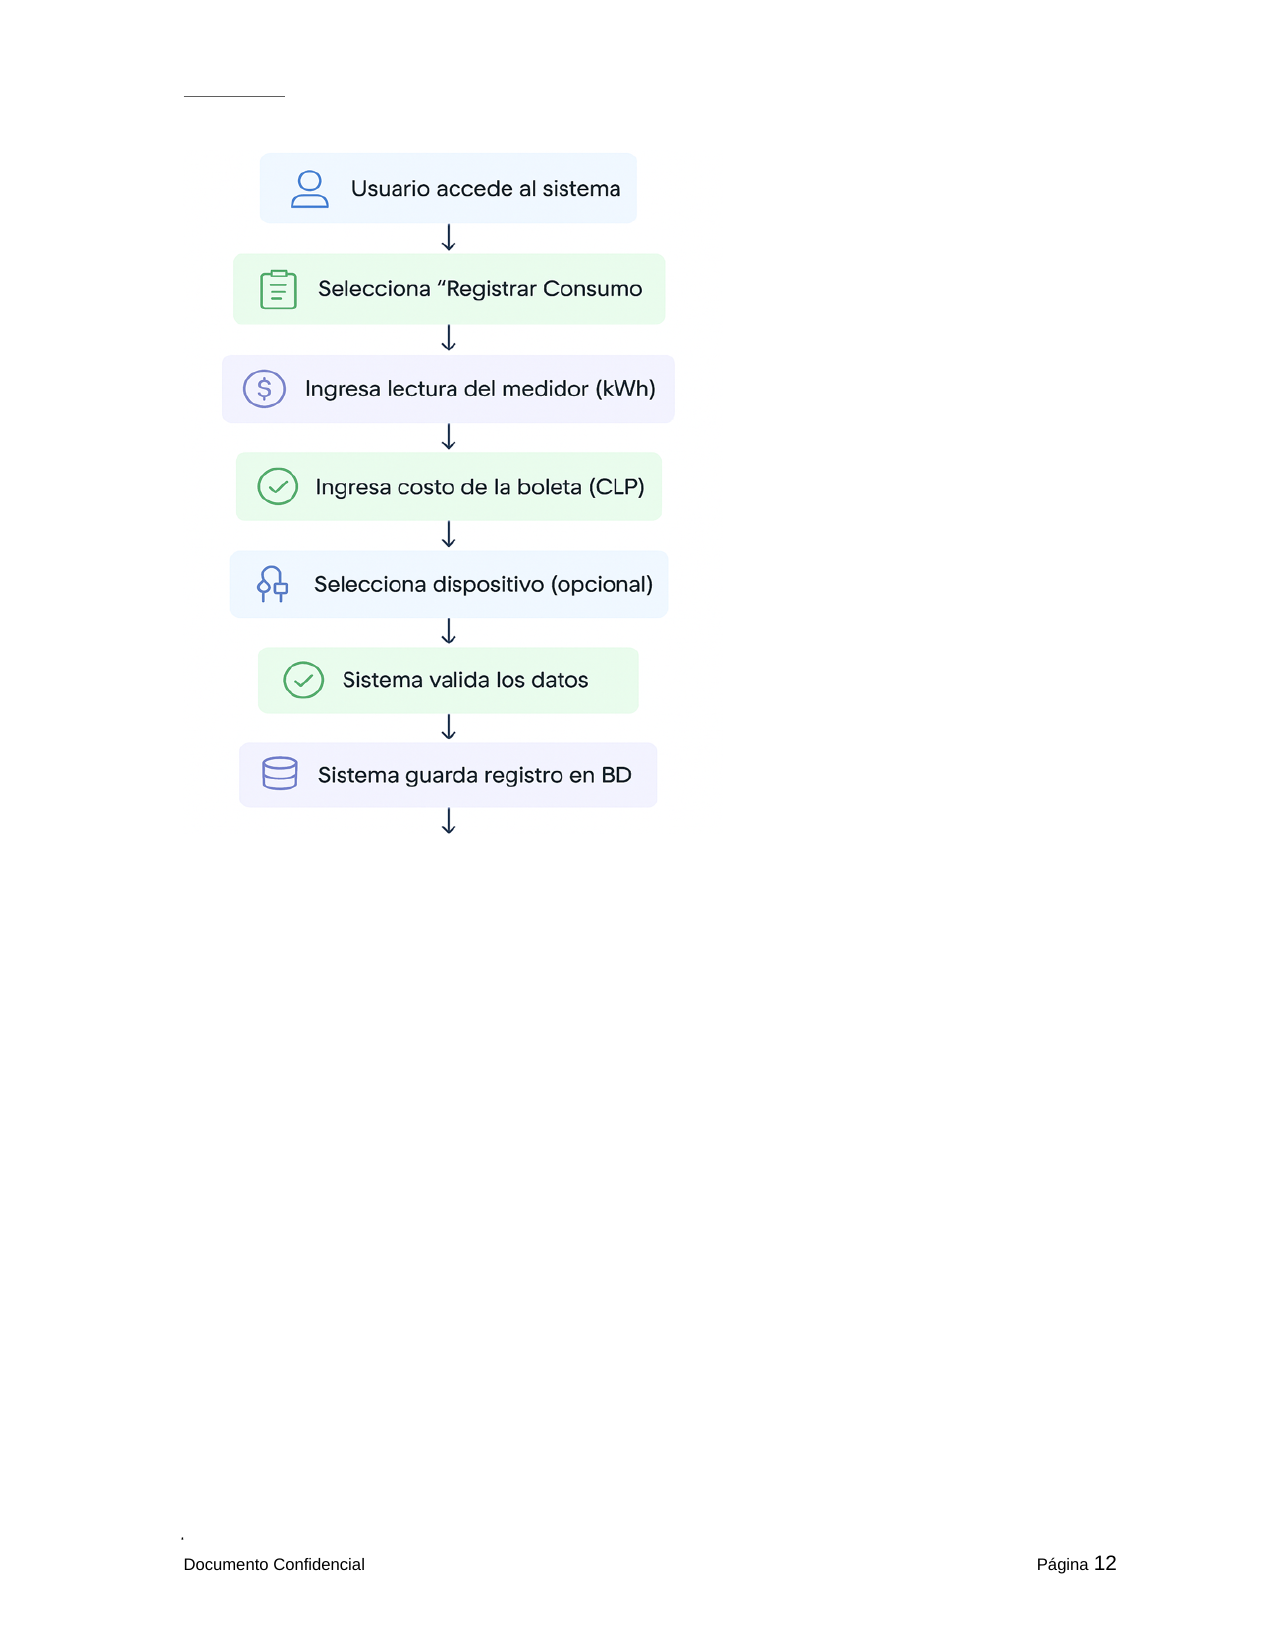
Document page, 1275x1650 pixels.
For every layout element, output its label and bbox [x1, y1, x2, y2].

picture [183, 150, 724, 834]
